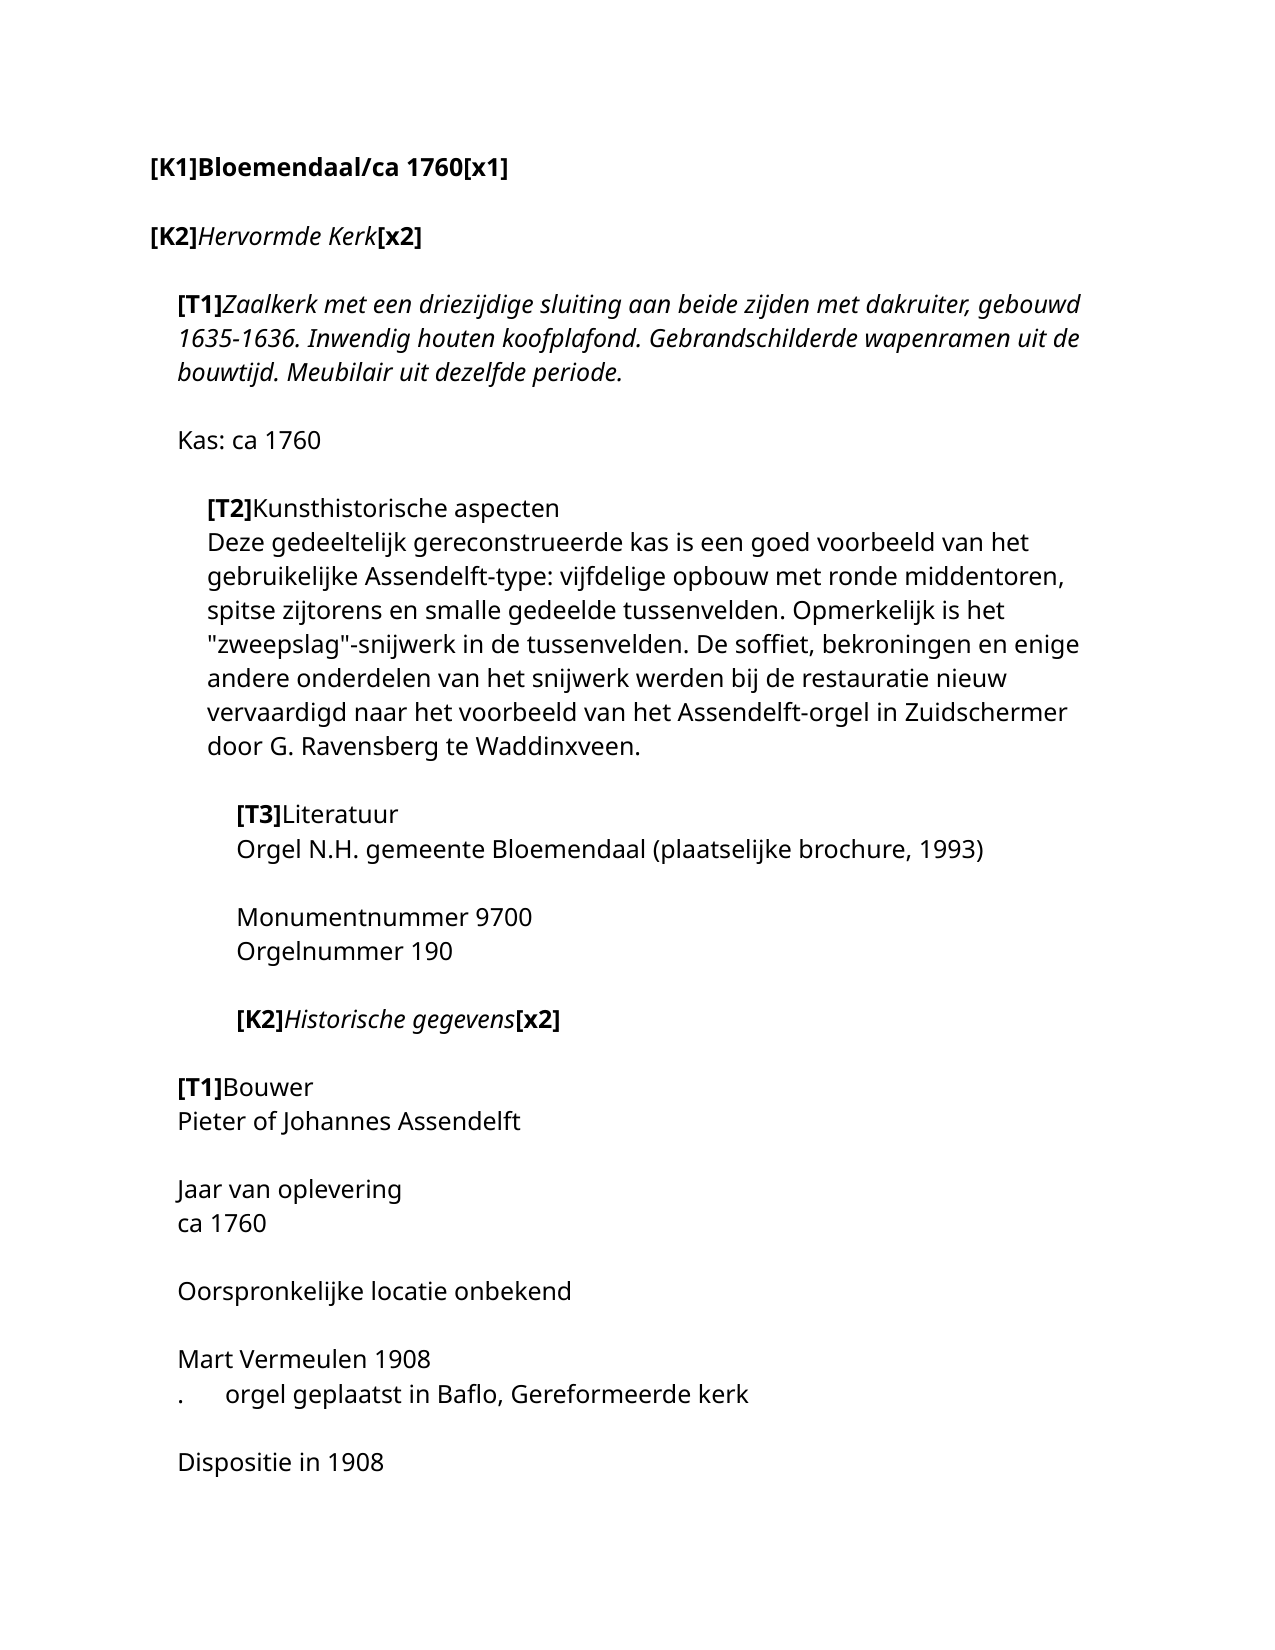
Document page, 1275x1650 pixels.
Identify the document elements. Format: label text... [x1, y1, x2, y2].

text Pieter of Johannes Assendelft [177, 1104, 1098, 1138]
text Orgelnummer 190 [236, 933, 1098, 967]
text Oorspronkelijke locatie onbekend [177, 1274, 1098, 1308]
text ca 1760 [177, 1206, 1098, 1240]
text [K2]Hervormde Kerk[x2] [150, 218, 1125, 252]
text Orgel N.H. gemeente Bloemendaal (plaatselijke brochure, 1993) [236, 831, 1098, 865]
text Kas: ca 1760 [177, 422, 1098, 457]
text [T3]Literatuur [236, 797, 1098, 831]
text . orgel geplaatst in Baflo, Gereformeerde kerk [177, 1376, 1098, 1410]
text [T2]Kunsthistorische aspecten [207, 491, 1098, 525]
text [K1]Bloemendaal/ca 1760[x1] [150, 150, 1125, 184]
text [T1]Bouwer [177, 1070, 1098, 1104]
text Dispositie in 1908 [177, 1444, 1098, 1478]
text Mart Vermeulen 1908 [177, 1342, 1098, 1376]
text Monumentnummer 9700 [236, 899, 1098, 933]
text Deze gedeeltelijk gereconstrueerde kas is een goed voorbeeld van het gebruikelijke Assendelft-type: vijfdelige opbouw met ronde middentoren, spitse zijtorens en smalle gedeelde tussenvelden. Opmerkelijk is het "zweepslag"-snijwerk in de tussenvelden. De soffiet, bekroningen en enige andere onderdelen van het snijwerk werden bij de restauratie nieuw vervaardigd naar het voorbeeld van het Assendelft-orgel in Zuidschermer door G. Ravensberg te Waddinxveen. [207, 525, 1098, 763]
text [T1]Zaalkerk met een driezijdige sluiting aan beide zijden met dakruiter, gebouwd 1635-1636. Inwendig houten koofplafond. Gebrandschilderde wapenramen uit de bouwtijd. Meubilair uit dezelfde periode. [177, 286, 1098, 388]
text Jaar van oplevering [177, 1172, 1098, 1206]
text [K2]Historische gegevens[x2] [236, 1002, 1098, 1036]
